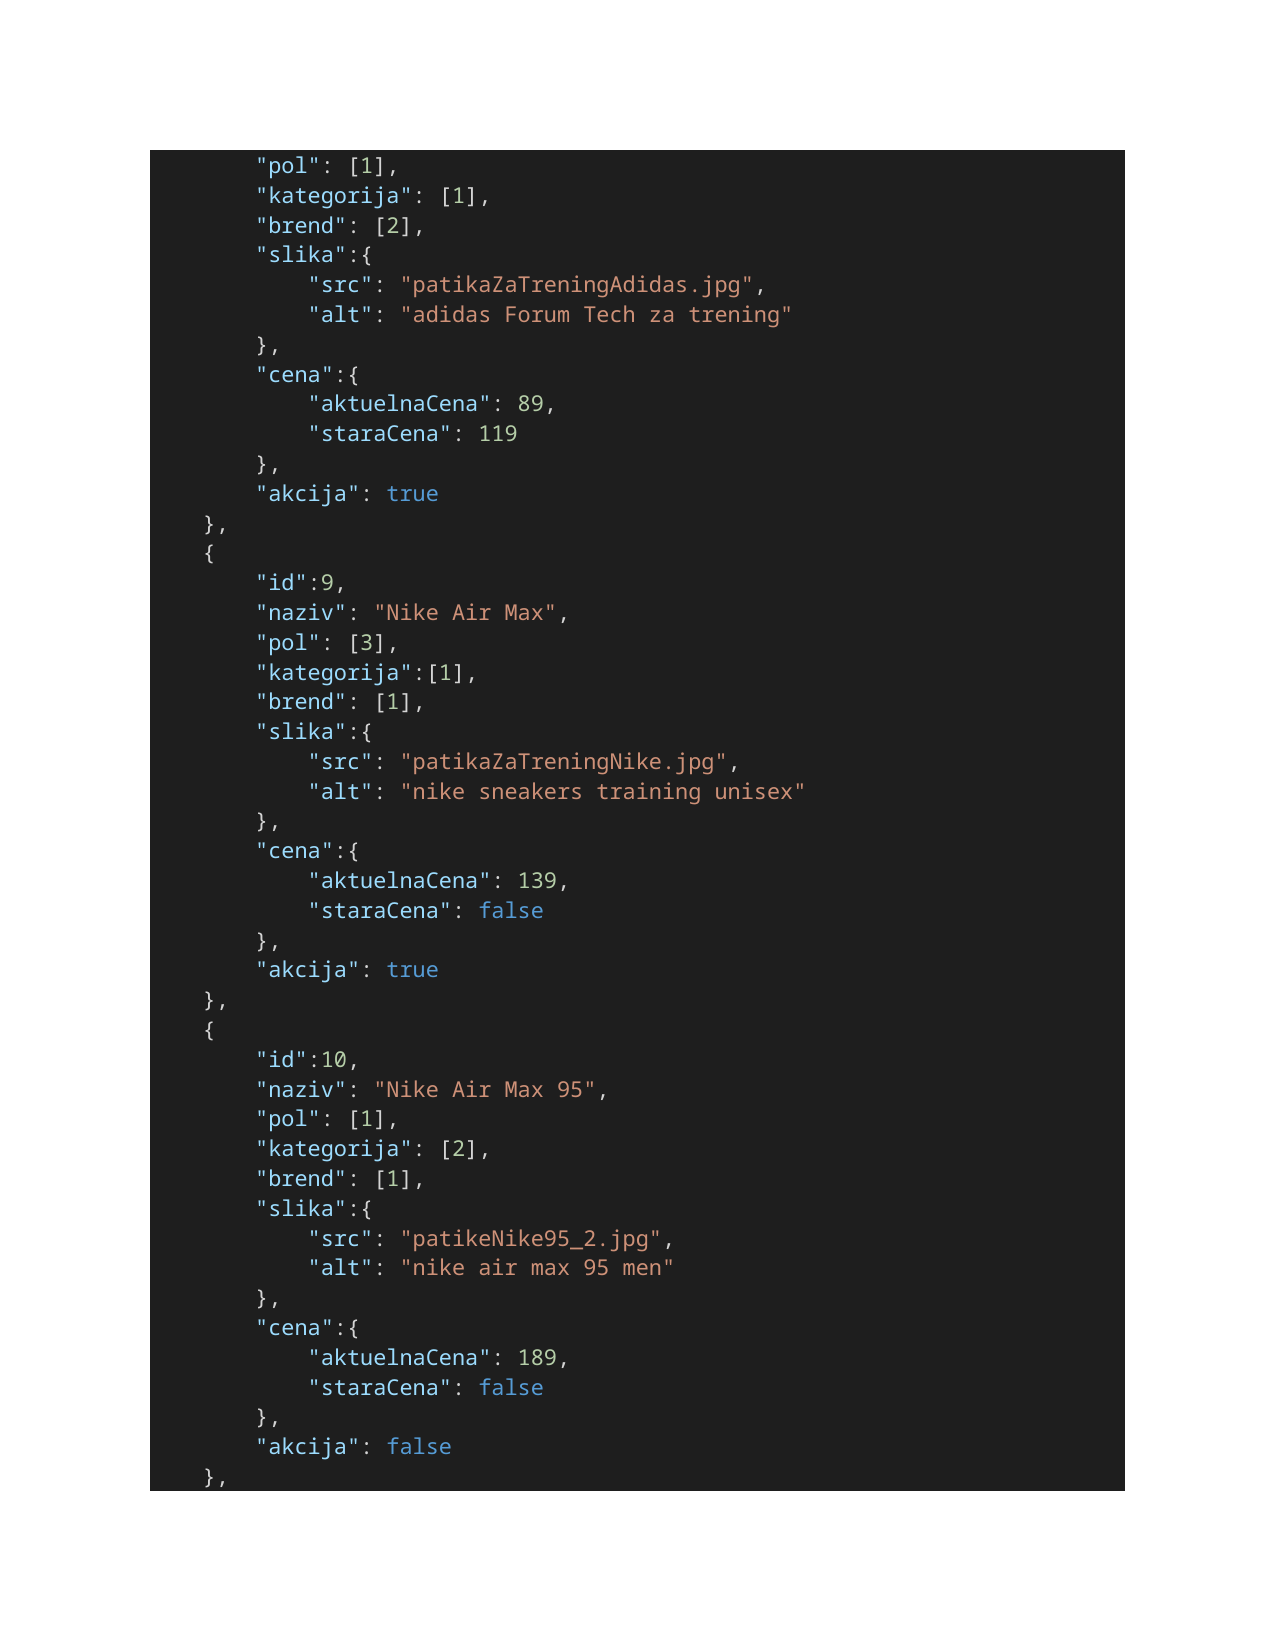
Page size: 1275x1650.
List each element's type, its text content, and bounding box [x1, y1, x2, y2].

text "id":9, [150, 567, 1125, 597]
text "slika":{ [150, 716, 1125, 746]
text "aktuelnaCena": 139, [150, 865, 1125, 895]
text "akcija": false [150, 1431, 1125, 1461]
text "naziv": "Nike Air Max 95", [150, 1073, 1125, 1103]
text "pol": [1], [150, 150, 1125, 180]
text "src": "patikaZaTreningNike.jpg", [150, 746, 1125, 776]
text }, [150, 1401, 1125, 1431]
text "akcija": true [150, 954, 1125, 984]
text "cena":{ [150, 358, 1125, 388]
text }, [150, 1282, 1125, 1312]
text }, [150, 329, 1125, 358]
text "brend": [2], [150, 209, 1125, 239]
text }, [150, 984, 1125, 1014]
text "staraCena": false [150, 895, 1125, 924]
text "naziv": "Nike Air Max", [150, 597, 1125, 627]
text }, [150, 805, 1125, 835]
text { [150, 1014, 1125, 1044]
text "id":10, [150, 1044, 1125, 1073]
text "src": "patikaZaTreningAdidas.jpg", [150, 269, 1125, 299]
text { [150, 537, 1125, 567]
text "aktuelnaCena": 189, [150, 1342, 1125, 1371]
text "slika":{ [150, 1193, 1125, 1222]
text "cena":{ [150, 835, 1125, 865]
text "pol": [1], [150, 1103, 1125, 1133]
text "staraCena": 119 [150, 418, 1125, 448]
text "kategorija": [1], [150, 180, 1125, 209]
text "aktuelnaCena": 89, [150, 388, 1125, 418]
text "alt": "nike sneakers training unisex" [150, 776, 1125, 805]
text "alt": "adidas Forum Tech za trening" [150, 299, 1125, 329]
text "cena":{ [150, 1312, 1125, 1342]
text }, [150, 1461, 1125, 1491]
text "pol": [3], [150, 627, 1125, 656]
text "staraCena": false [150, 1371, 1125, 1401]
text "src": "patikeNike95_2.jpg", [150, 1222, 1125, 1252]
text "kategorija": [2], [150, 1133, 1125, 1163]
text }, [150, 448, 1125, 478]
text "alt": "nike air max 95 men" [150, 1252, 1125, 1282]
text "brend": [1], [150, 1163, 1125, 1193]
text "kategorija":[1], [150, 656, 1125, 686]
text }, [150, 507, 1125, 537]
text "brend": [1], [150, 686, 1125, 716]
text "akcija": true [150, 478, 1125, 507]
text "slika":{ [150, 239, 1125, 269]
text }, [150, 924, 1125, 954]
